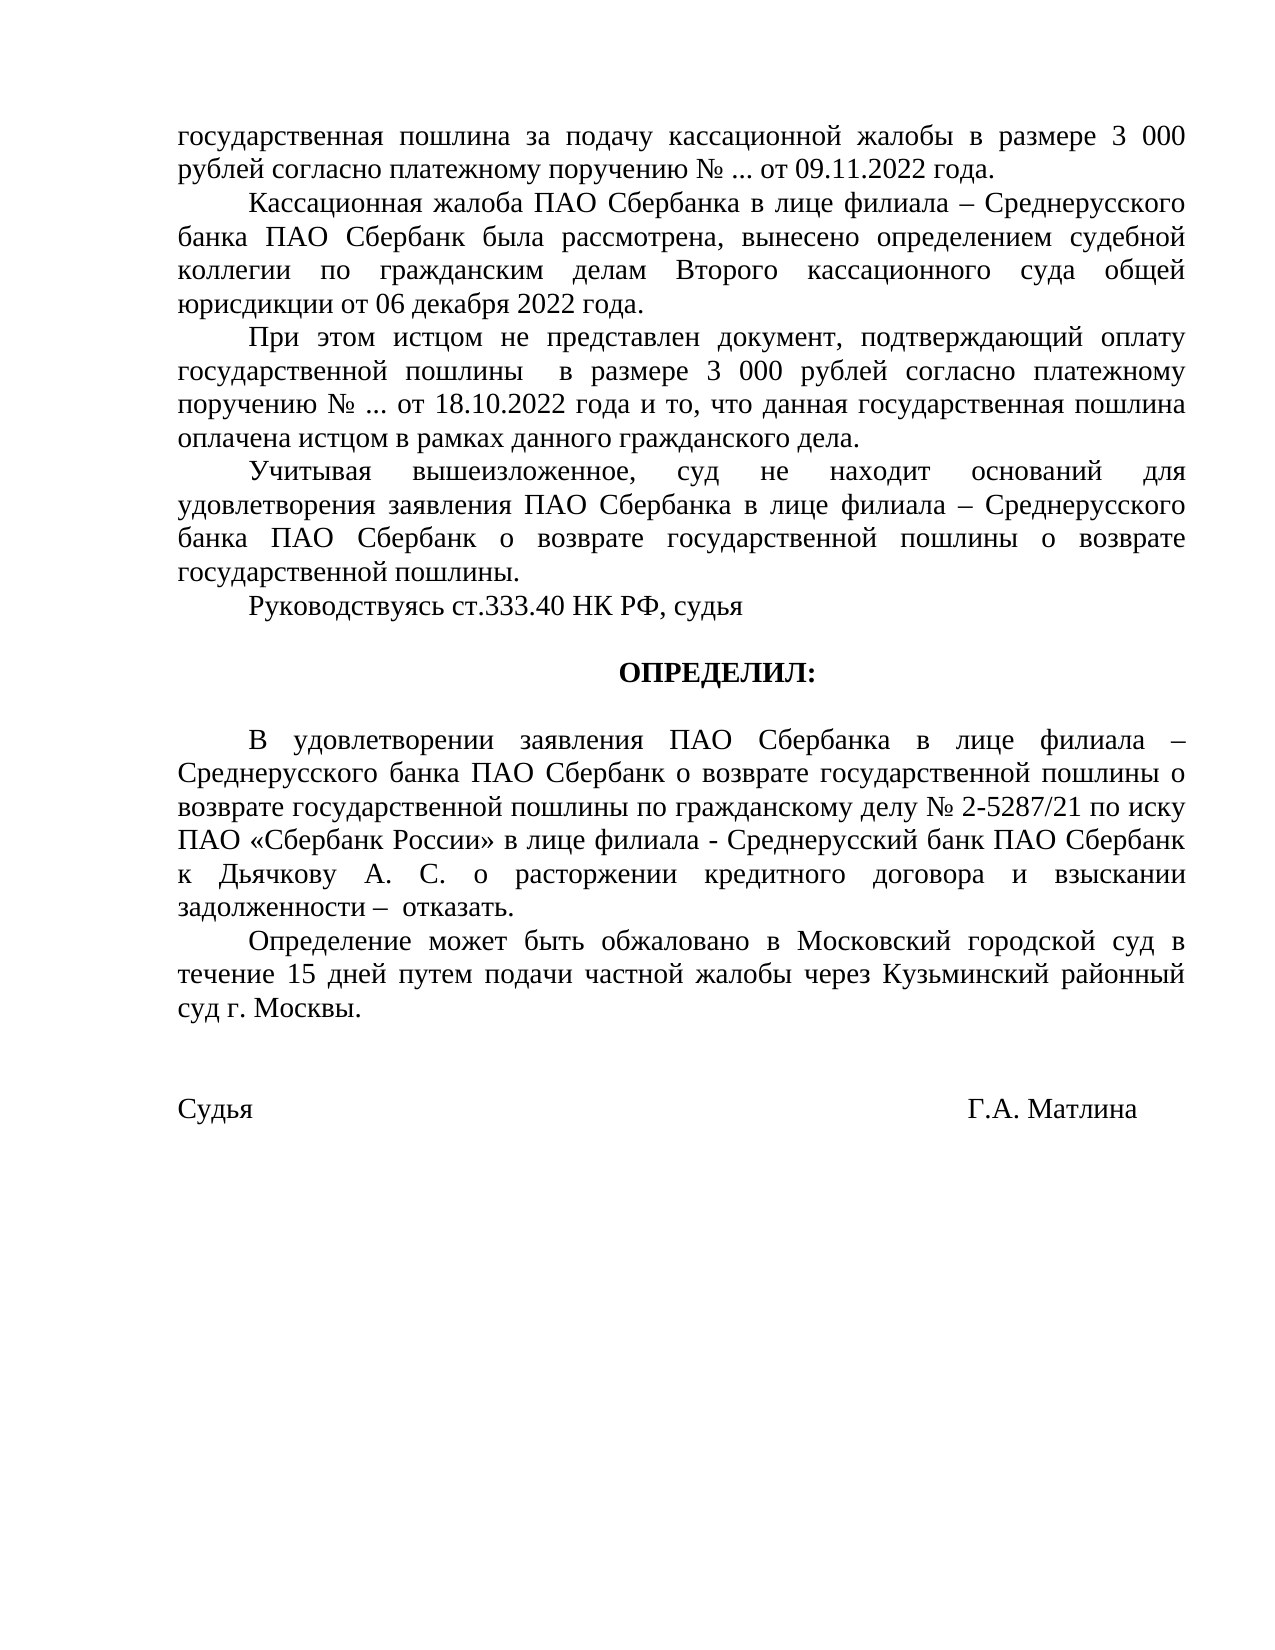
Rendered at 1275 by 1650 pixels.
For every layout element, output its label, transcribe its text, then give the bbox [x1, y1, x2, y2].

text При этом истцом не представлен документ, подтверждающий оплату государственной пошлины в размере 3 000 рублей согласно платежному поручению № ... от 18.10.2022 года и то, что данная государственная пошлина оплачена истцом в рамках данного гражданского дела. [177, 319, 1186, 453]
text Кассационная жалоба ПАО Сбербанка в лице филиала – Среднерусского банка ПАО Сбербанк была рассмотрена, вынесено определением судебной коллегии по гражданским делам Второго кассационного суда общей юрисдикции от 06 декабря 2022 года. [177, 185, 1186, 319]
text Определение может быть обжаловано в Московский городской суд в течение 15 дней путем подачи частной жалобы через Кузьминский районный суд г. Москвы. [177, 923, 1186, 1024]
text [177, 118, 1186, 185]
text ОПРЕДЕЛИЛ: [177, 655, 1186, 688]
text В удовлетворении заявления ПАО Сбербанка в лице филиала – Среднерусского банка ПАО Сбербанк о возврате государственной пошлины о возврате государственной пошлины по гражданскому делу № 2-5287/21 по иску ПАО «Сбербанк России» в лице филиала - Среднерусский банк ПАО Сбербанк к Дьячкову А. С. о расторжении кредитного договора и взыскании задолженности – отказать. [177, 722, 1186, 923]
text Судья Г.А. Матлина [177, 1091, 1186, 1158]
text Руководствуясь ст.333.40 НК РФ, судья [177, 588, 1186, 621]
text Учитывая вышеизложенное, суд не находит оснований для удовлетворения заявления ПАО Сбербанка в лице филиала – Среднерусского банка ПАО Сбербанк о возврате государственной пошлины о возврате государственной пошлины. [177, 453, 1186, 588]
